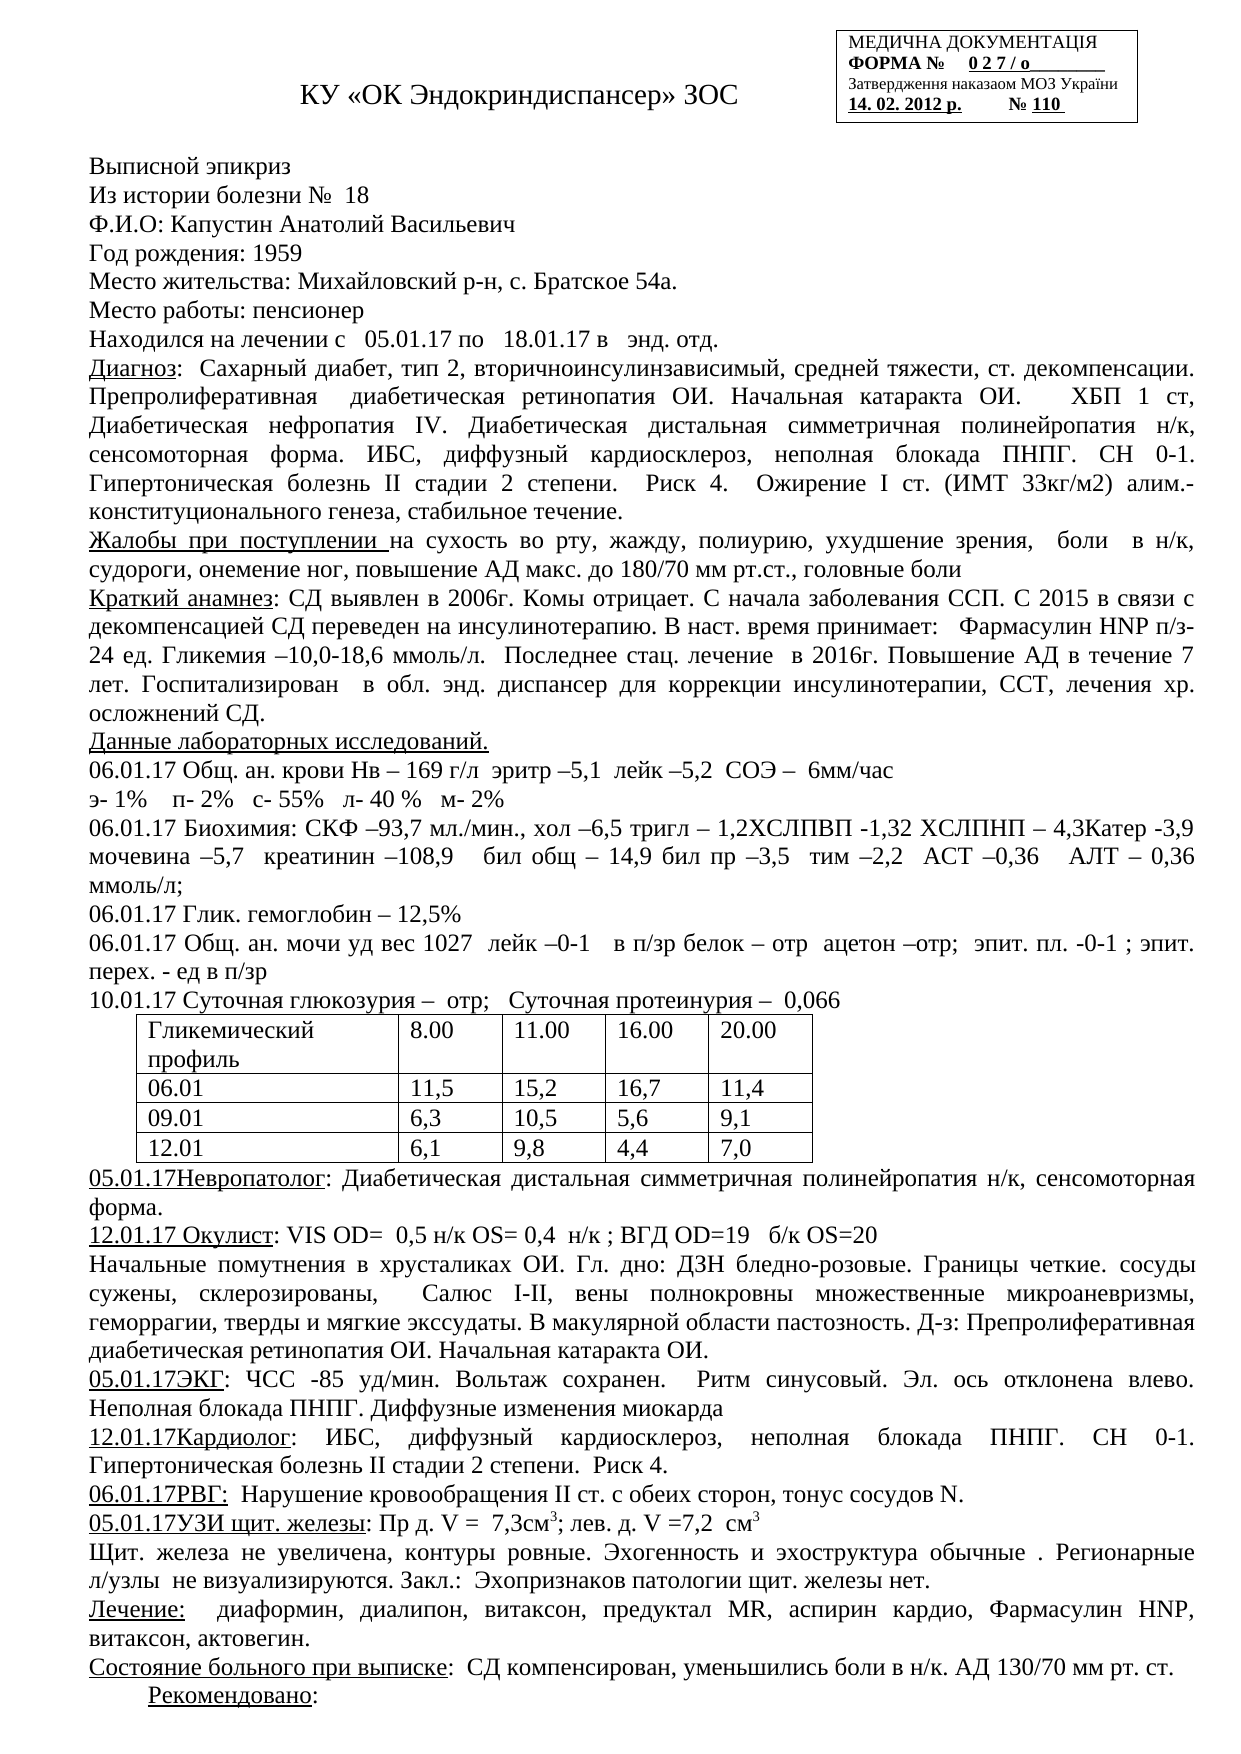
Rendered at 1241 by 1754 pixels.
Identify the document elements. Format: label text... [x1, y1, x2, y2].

text 06.01.17 Глик. гемоглобин – 12,5% [89, 899, 1196, 928]
text 10.01.17 Суточная глюкозурия – отр; Суточная протеинурия – 0,066 [89, 985, 1196, 1014]
subtitle 06.01.17 Общ. ан. мочи уд вес 1027 лейк –0-1 в п/зр белок – отр ацетон –отр; эпит. пл. -0-1 ; эпит. перех. - ед в п/зр [89, 928, 1196, 985]
subtitle Выписной эпикриз [89, 151, 1202, 180]
table_cell 4,4 [606, 1133, 708, 1162]
text Лечение: диаформин, диалипон, витаксон, предуктал MR, аспирин кардио, Фармасулин НNP, витаксон, актовегин. [89, 1594, 1196, 1652]
subtitle Ф.И.О: Капустин Анатолий Васильевич [89, 209, 1196, 238]
text 06.01.17 Биохимия: СКФ –93,7 мл./мин., хол –6,5 тригл – 1,2ХСЛПВП -1,32 ХСЛПНП – 4,3Катер -3,9 мочевина –5,7 креатинин –108,9 бил общ – 14,9 бил пр –3,5 тим –2,2 АСТ –0,36 АЛТ – 0,36 ммоль/л; [89, 813, 1196, 899]
table_cell 11,4 [709, 1074, 812, 1102]
text 12.01.17Кардиолог: ИБС, диффузный кардиосклероз, неполная блокада ПНПГ. СН 0-1. Гипертоническая болезнь II стадии 2 степени. Риск 4. [89, 1422, 1196, 1479]
text 12.01.17 Окулист: VIS OD= 0,5 н/к OS= 0,4 н/к ; ВГД OD=19 б/к OS=20 [89, 1220, 1196, 1249]
table_cell 10,5 [503, 1103, 605, 1132]
table_cell 11,5 [399, 1074, 502, 1102]
text Находился на лечении с 05.01.17 по 18.01.17 в энд. отд. [89, 324, 1196, 353]
table_cell 6,1 [399, 1133, 502, 1162]
text Место жительства: Михайловский р-н, с. Братское 54а. [89, 266, 1196, 295]
table_cell 6,3 [399, 1103, 502, 1132]
text Жалобы при поступлении на сухость во рту, жажду, полиурию, ухудшение зрения, боли в н/к, судороги, онемение ног, повышение АД макс. до 180/70 мм рт.ст., головные боли [89, 525, 1196, 583]
table_cell 15,2 [503, 1074, 605, 1102]
text Щит. железа не увеличена, контуры ровные. Эхогенность и эхоструктура обычные . Регионарные л/узлы не визуализируются. Закл.: Эхопризнаков патологии щит. железы нет. [89, 1537, 1196, 1594]
text Место работы: пенсионер [89, 295, 1196, 324]
text 05.01.17УЗИ щит. железы: Пр д. V = 7,3см3; лев. д. V =7,2 см3 [89, 1508, 1196, 1537]
text 05.01.17ЭКГ: ЧСС -85 уд/мин. Вольтаж сохранен. Ритм синусовый. Эл. ось отклонена влево. Неполная блокада ПНПГ. Диффузные изменения миокарда [89, 1364, 1196, 1422]
subtitle Из истории болезни № 18 [89, 180, 1196, 209]
text 05.01.17Невропатолог: Диабетическая дистальная симметричная полинейропатия н/к, сенсомоторная форма. [89, 1163, 1196, 1220]
text Состояние больного при выписке: СД компенсирован, уменьшились боли в н/к. АД 130/70 мм рт. ст. [89, 1652, 1196, 1680]
table_cell 9,8 [503, 1133, 605, 1162]
table_header 16.00 [606, 1015, 708, 1072]
table_header 11.00 [503, 1015, 605, 1072]
table_cell 12.01 [137, 1133, 398, 1162]
table_cell 9,1 [709, 1103, 812, 1132]
text 06.01.17 Общ. ан. крови Нв – 169 г/л эритр –5,1 лейк –5,2 СОЭ – 6мм/час [89, 755, 1196, 784]
text Данные лабораторных исследований. [89, 726, 1196, 755]
table_header 8.00 [399, 1015, 502, 1072]
table_header 20.00 [709, 1015, 812, 1072]
text 06.01.17РВГ: Нарушение кровообращения II ст. с обеих сторон, тонус сосудов N. [89, 1479, 1196, 1508]
table_cell 16,7 [606, 1074, 708, 1102]
table_cell 06.01 [137, 1074, 398, 1102]
text Краткий анамнез: СД выявлен в 2006г. Комы отрицает. С начала заболевания ССП. С 2015 в связи с декомпенсацией СД переведен на инсулинотерапию. В наст. время принимает: Фармасулин НNР п/з-24 ед. Гликемия –10,0-18,6 ммоль/л. Последнее стац. лечение в 2016г. Повышение АД в течение 7 лет. Госпитализирован в обл. энд. диспансер для коррекции инсулинотерапии, ССТ, лечения хр. осложнений СД. [89, 583, 1196, 726]
table_cell 5,6 [606, 1103, 708, 1132]
text Год рождения: 1959 [89, 238, 1196, 266]
table_cell 7,0 [709, 1133, 812, 1162]
text э- 1% п- 2% с- 55% л- 40 % м- 2% [89, 784, 1196, 813]
table_cell 09.01 [137, 1103, 398, 1132]
text Диагноз: Сахарный диабет, тип 2, вторичноинсулинзависимый, средней тяжести, ст. декомпенсации. Препролиферативная диабетическая ретинопатия ОИ. Начальная катаракта ОИ. ХБП 1 ст, Диабетическая нефропатия IV. Диабетическая дистальная симметричная полинейропатия н/к, сенсомоторная форма. ИБС, диффузный кардиосклероз, неполная блокада ПНПГ. СН 0-1. Гипертоническая болезнь II стадии 2 степени. Риск 4. Ожирение I ст. (ИМТ 33кг/м2) алим.-конституционального генеза, стабильное течение. [89, 353, 1196, 525]
table_header Гликемический профиль [137, 1015, 398, 1072]
text Начальные помутнения в хрусталиках ОИ. Гл. дно: ДЗН бледно-розовые. Границы четкие. сосуды сужены, склерозированы, Салюс I-II, вены полнокровны множественные микроаневризмы, геморрагии, тверды и мягкие экссудаты. В макулярной области пастозность. Д-з: Препролиферативная диабетическая ретинопатия ОИ. Начальная катаракта ОИ. [89, 1249, 1196, 1364]
text Рекомендовано: [148, 1680, 1196, 1709]
